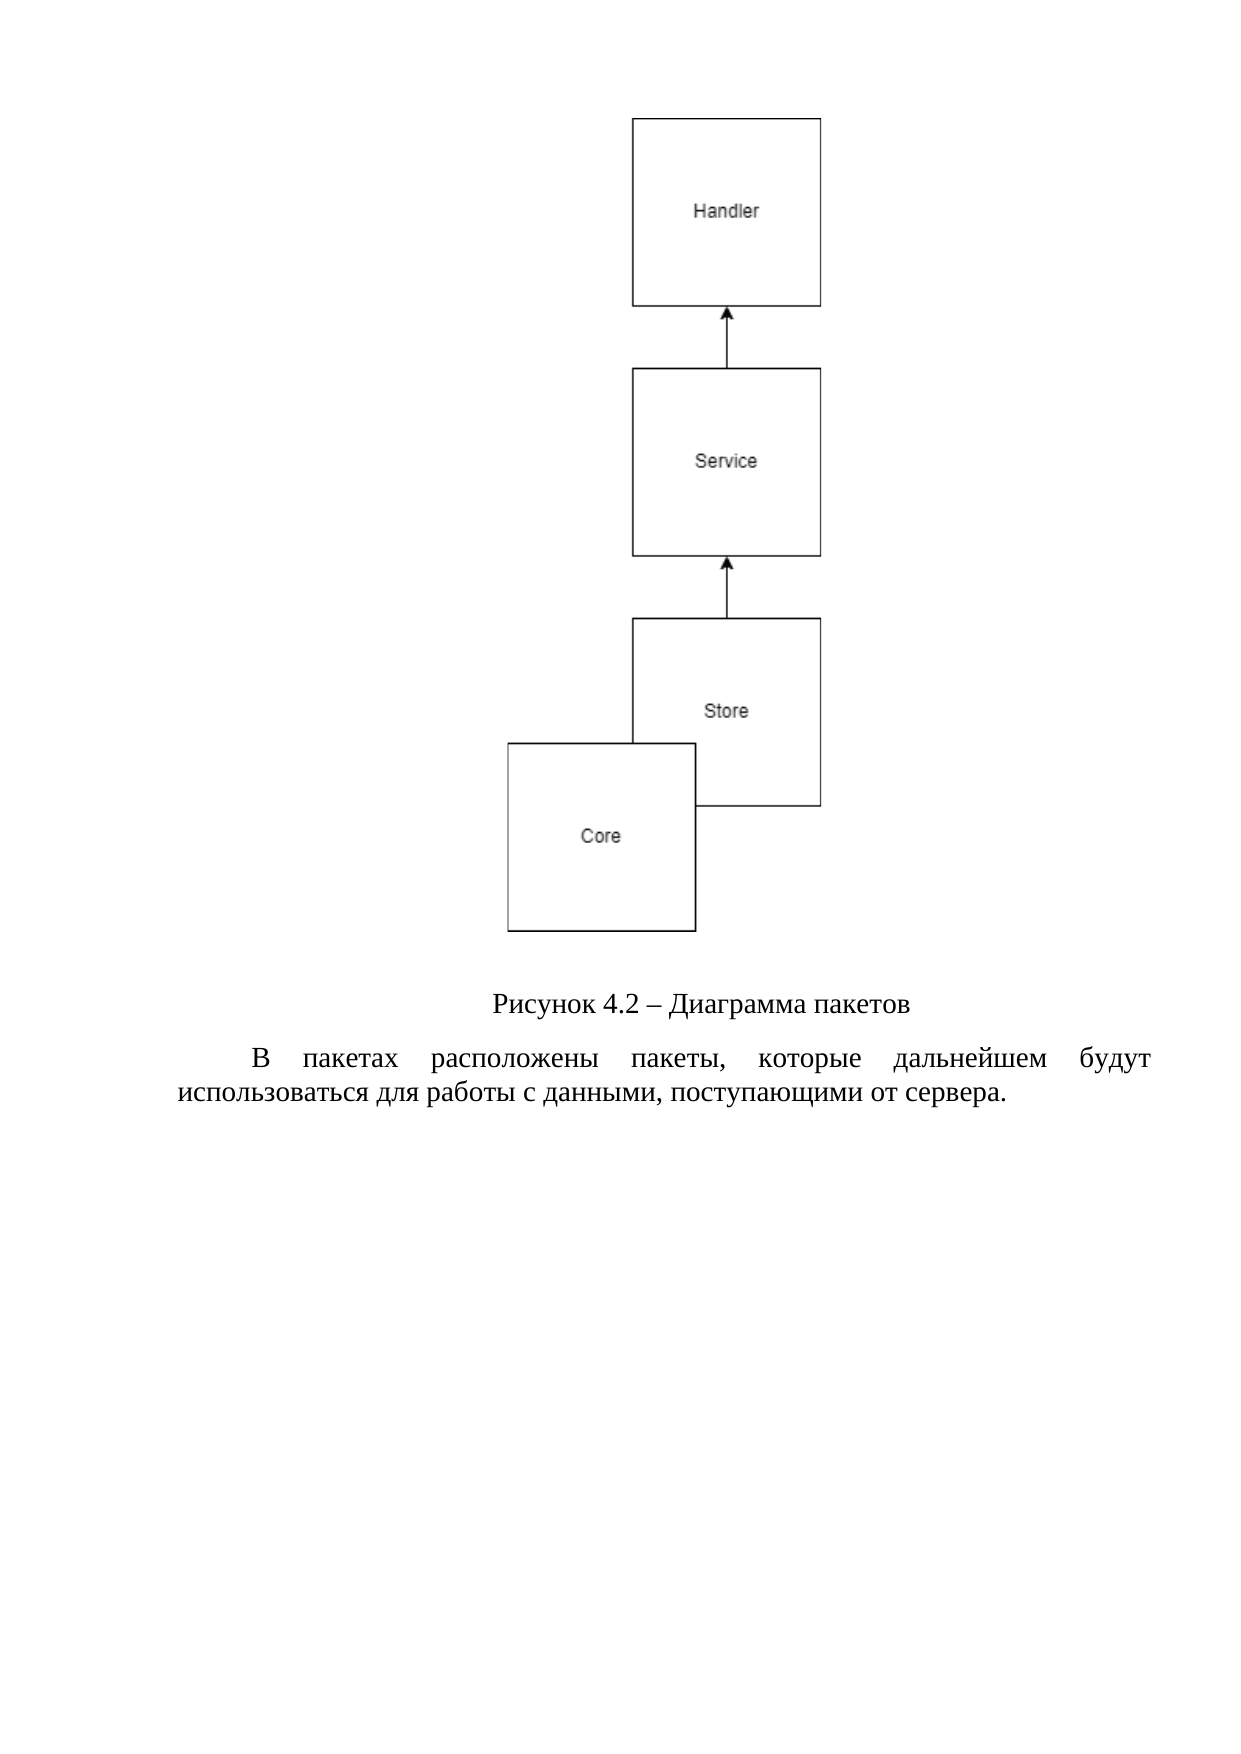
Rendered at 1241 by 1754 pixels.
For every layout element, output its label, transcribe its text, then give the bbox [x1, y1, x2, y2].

picture [507, 118, 822, 932]
text В пакетах расположены пакеты, которые дальнейшем будут использоваться для работы с данными, поступающими от сервера. [177, 1041, 1152, 1108]
text Рисунок 4.2 – Диаграмма пакетов [177, 986, 1152, 1020]
